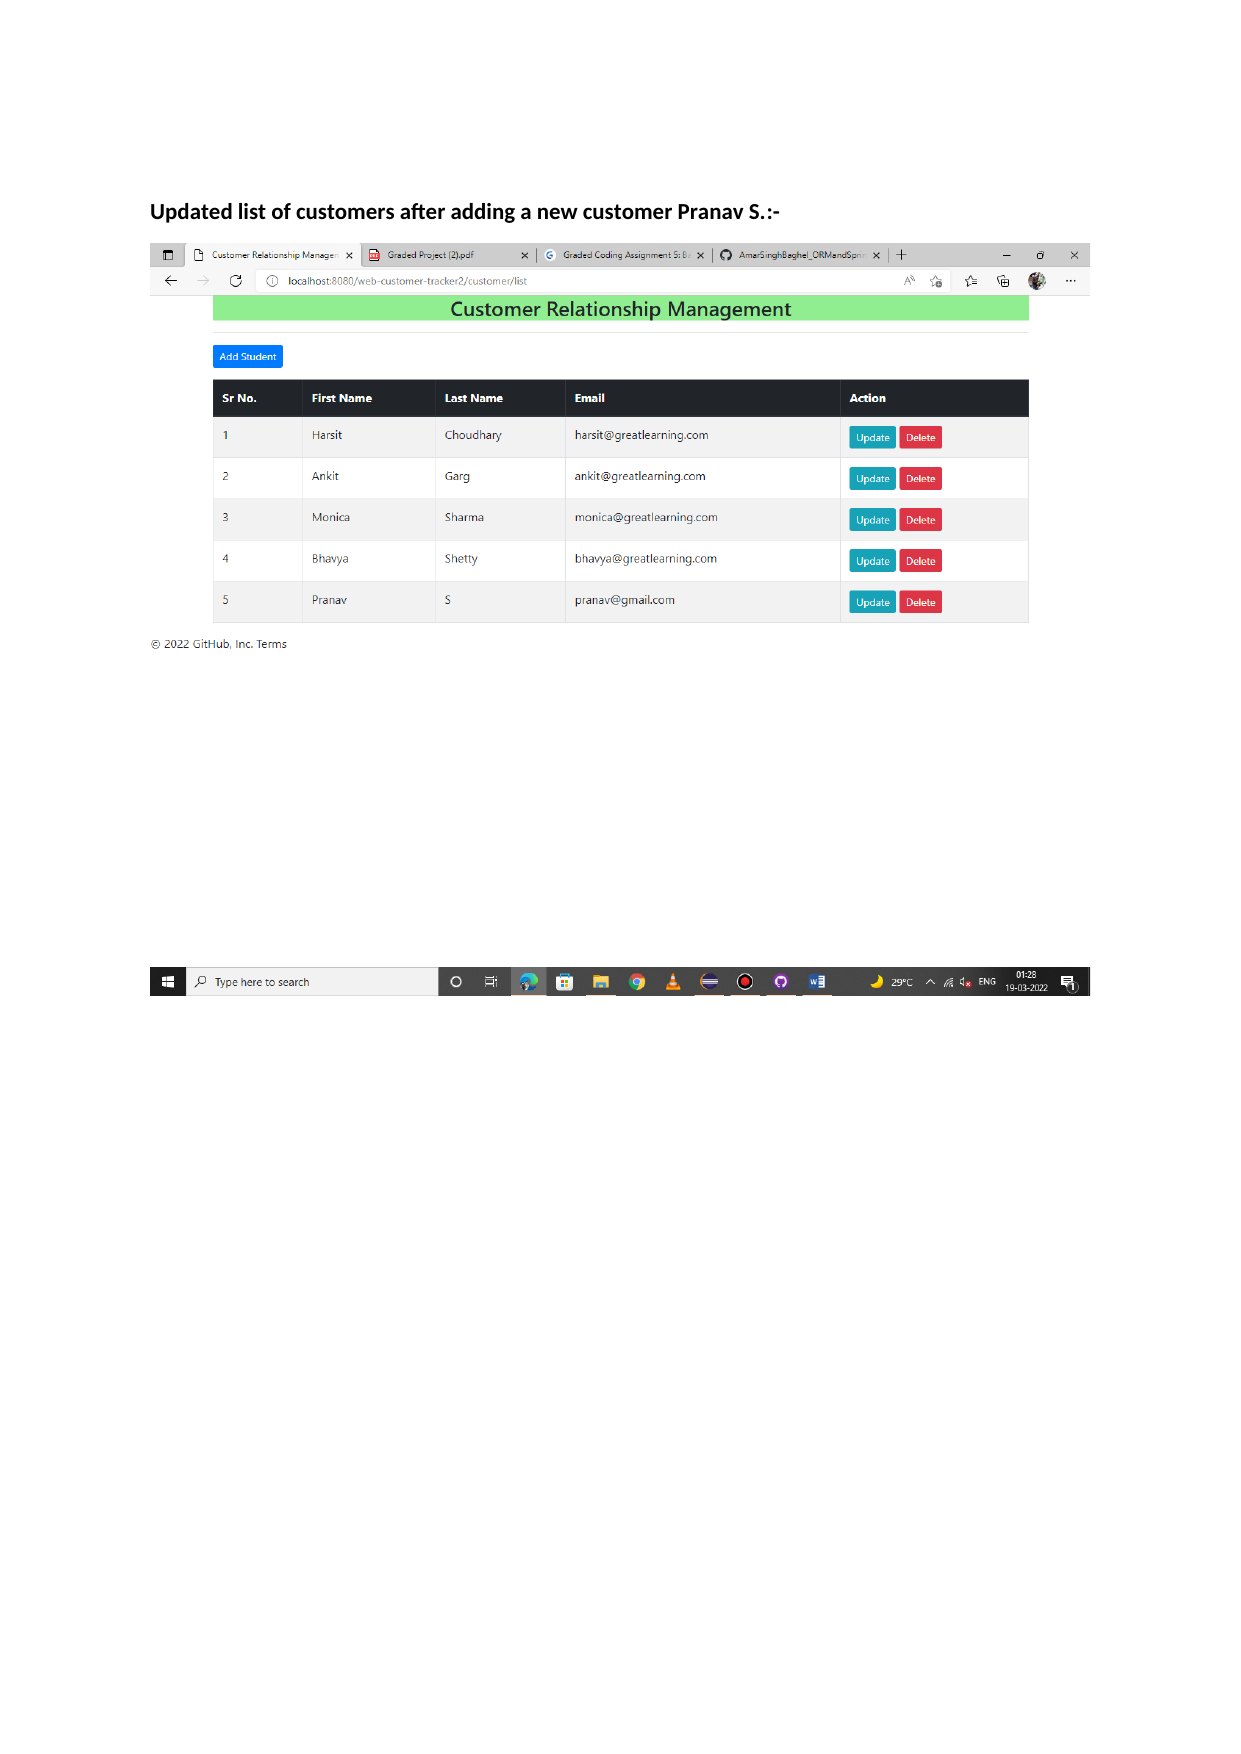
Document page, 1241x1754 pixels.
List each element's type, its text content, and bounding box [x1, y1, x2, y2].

picture [150, 243, 1091, 996]
text Updated list of customers after adding a new customer Pranav S.:- [150, 197, 1090, 225]
